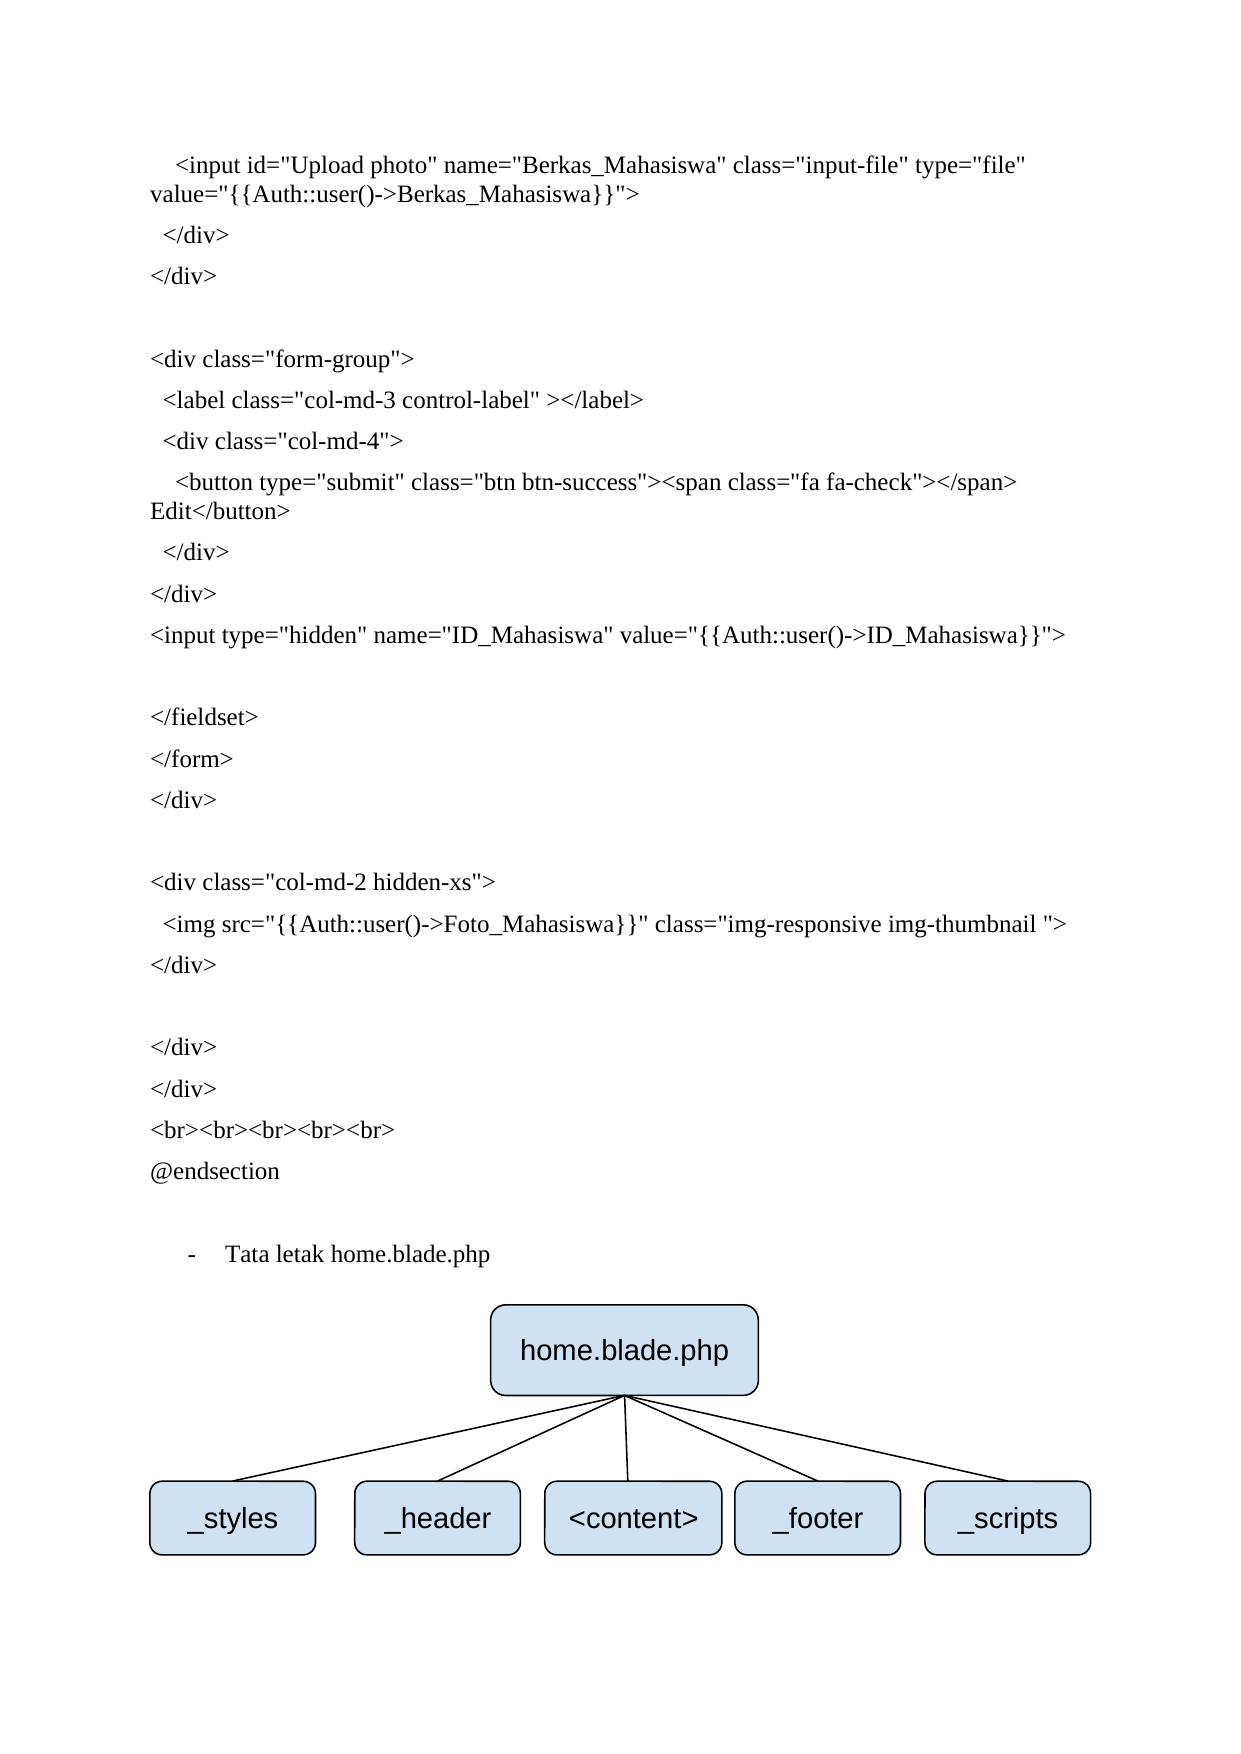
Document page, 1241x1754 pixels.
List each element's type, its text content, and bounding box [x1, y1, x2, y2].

text </form> [150, 744, 1090, 772]
text @endsection [150, 1156, 1090, 1185]
text </div> [150, 1032, 1090, 1061]
text <input id="Upload photo" name="Berkas_Mahasiswa" class="input-file" type="file" value="{{Auth::user()->Berkas_Mahasiswa}}"> [150, 150, 1090, 207]
text <div class="form-group"> [150, 344, 1090, 372]
text </div> [150, 579, 1090, 607]
text <div class="col-md-4"> [150, 426, 1090, 455]
text <button type="submit" class="btn btn-success"><span class="fa fa-check"></span> Edit</button> [150, 467, 1090, 525]
text <label class="col-md-3 control-label" ></label> [150, 385, 1090, 414]
text <img src="{{Auth::user()->Foto_Mahasiswa}}" class="img-responsive img-thumbnail "> [150, 909, 1090, 937]
text </fieldset> [150, 702, 1090, 731]
text </div> [150, 950, 1090, 979]
text </div> [150, 537, 1090, 566]
text </div> [150, 785, 1090, 814]
text <input type="hidden" name="ID_Mahasiswa" value="{{Auth::user()->ID_Mahasiswa}}"> [150, 620, 1090, 649]
text <div class="col-md-2 hidden-xs"> [150, 867, 1090, 896]
text </div> [150, 261, 1090, 290]
text </div> [150, 1074, 1090, 1102]
text </div> [150, 220, 1090, 249]
text <br><br><br><br><br> [150, 1115, 1090, 1144]
list Tata letak home.blade.php [187, 1239, 1090, 1267]
